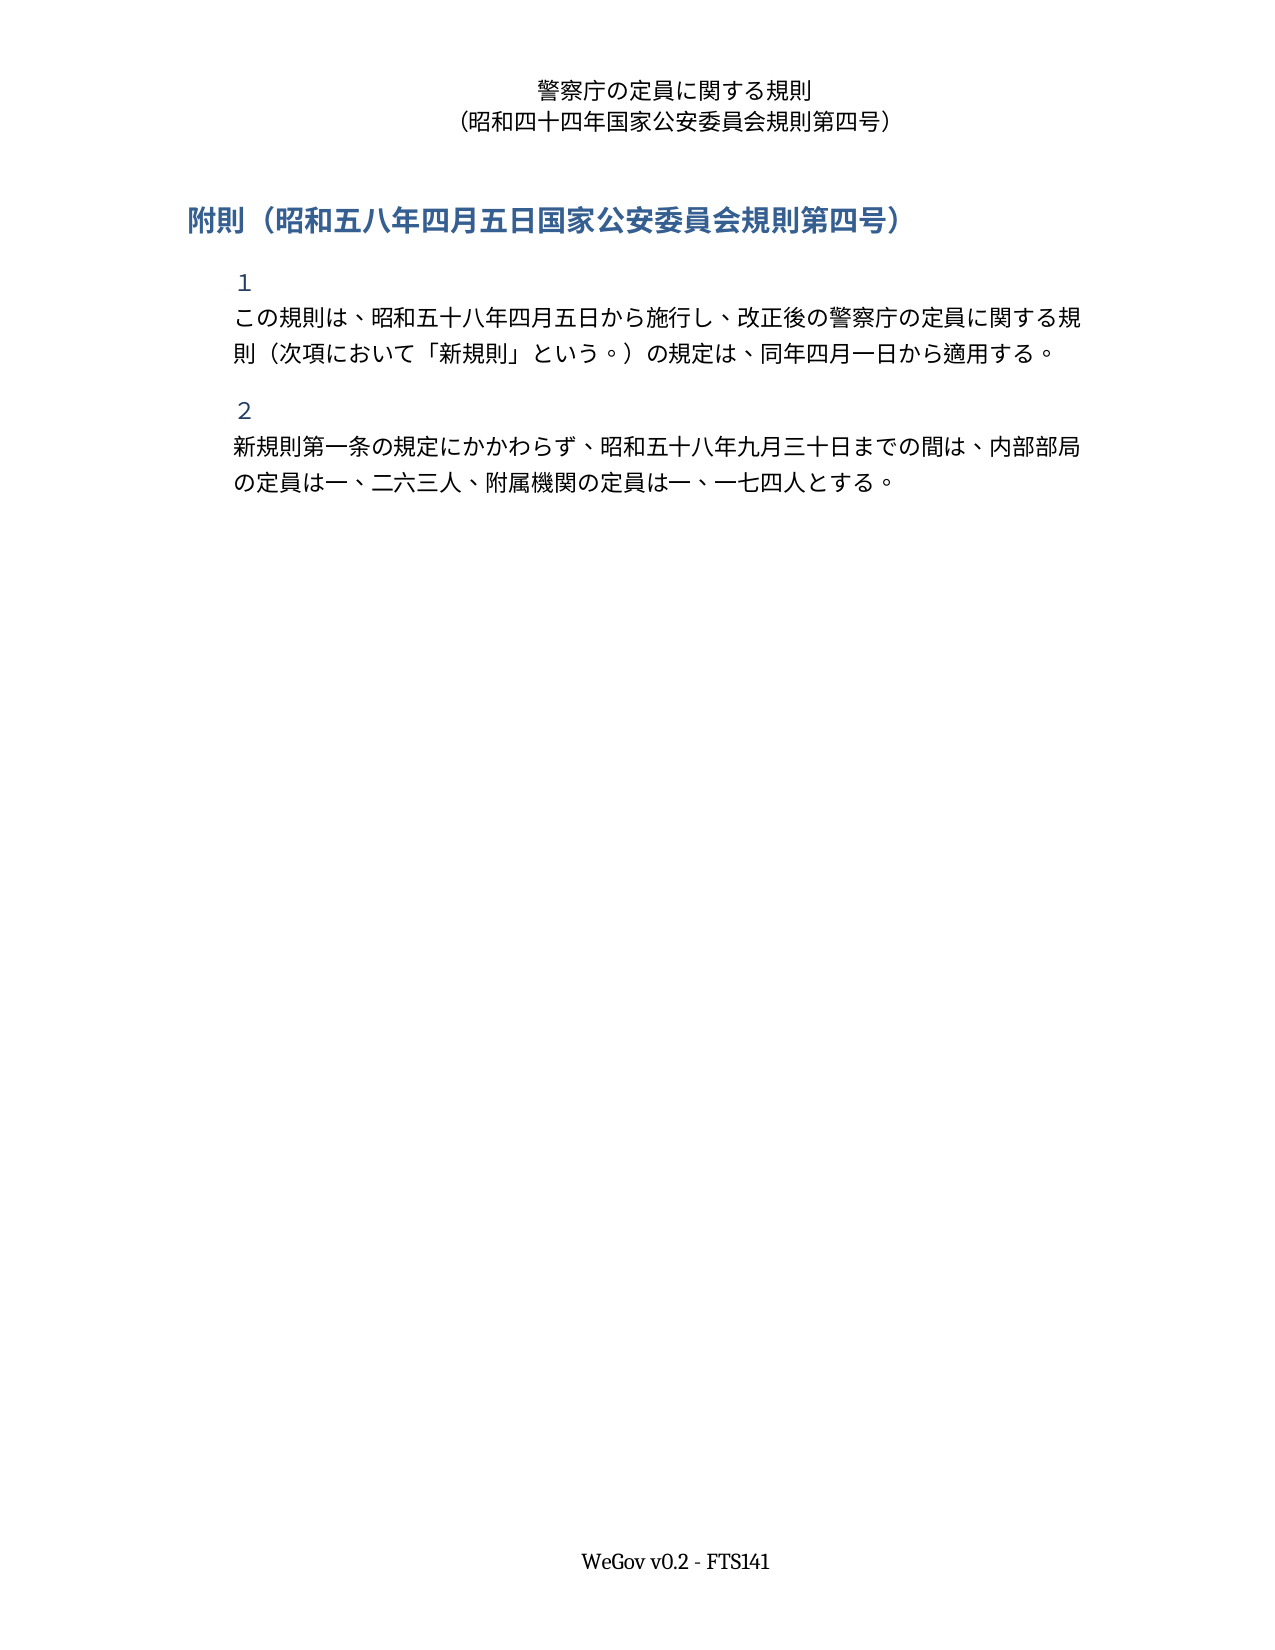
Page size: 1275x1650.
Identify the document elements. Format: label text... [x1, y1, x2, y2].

subtitle 附則（昭和五八年四月五日国家公安委員会規則第四号） [187, 200, 1087, 240]
text 新規則第一条の規定にかかわらず、昭和五十八年九月三十日までの間は、内部部局の定員は一、二六三人、附属機関の定員は一、一七四人とする。 [233, 431, 1087, 498]
subtitle １ [233, 266, 1087, 298]
text この規則は、昭和五十八年四月五日から施行し、改正後の警察庁の定員に関する規則（次項において「新規則」という。）の規定は、同年四月一日から適用する。 [233, 302, 1087, 369]
subtitle ２ [233, 395, 1087, 426]
